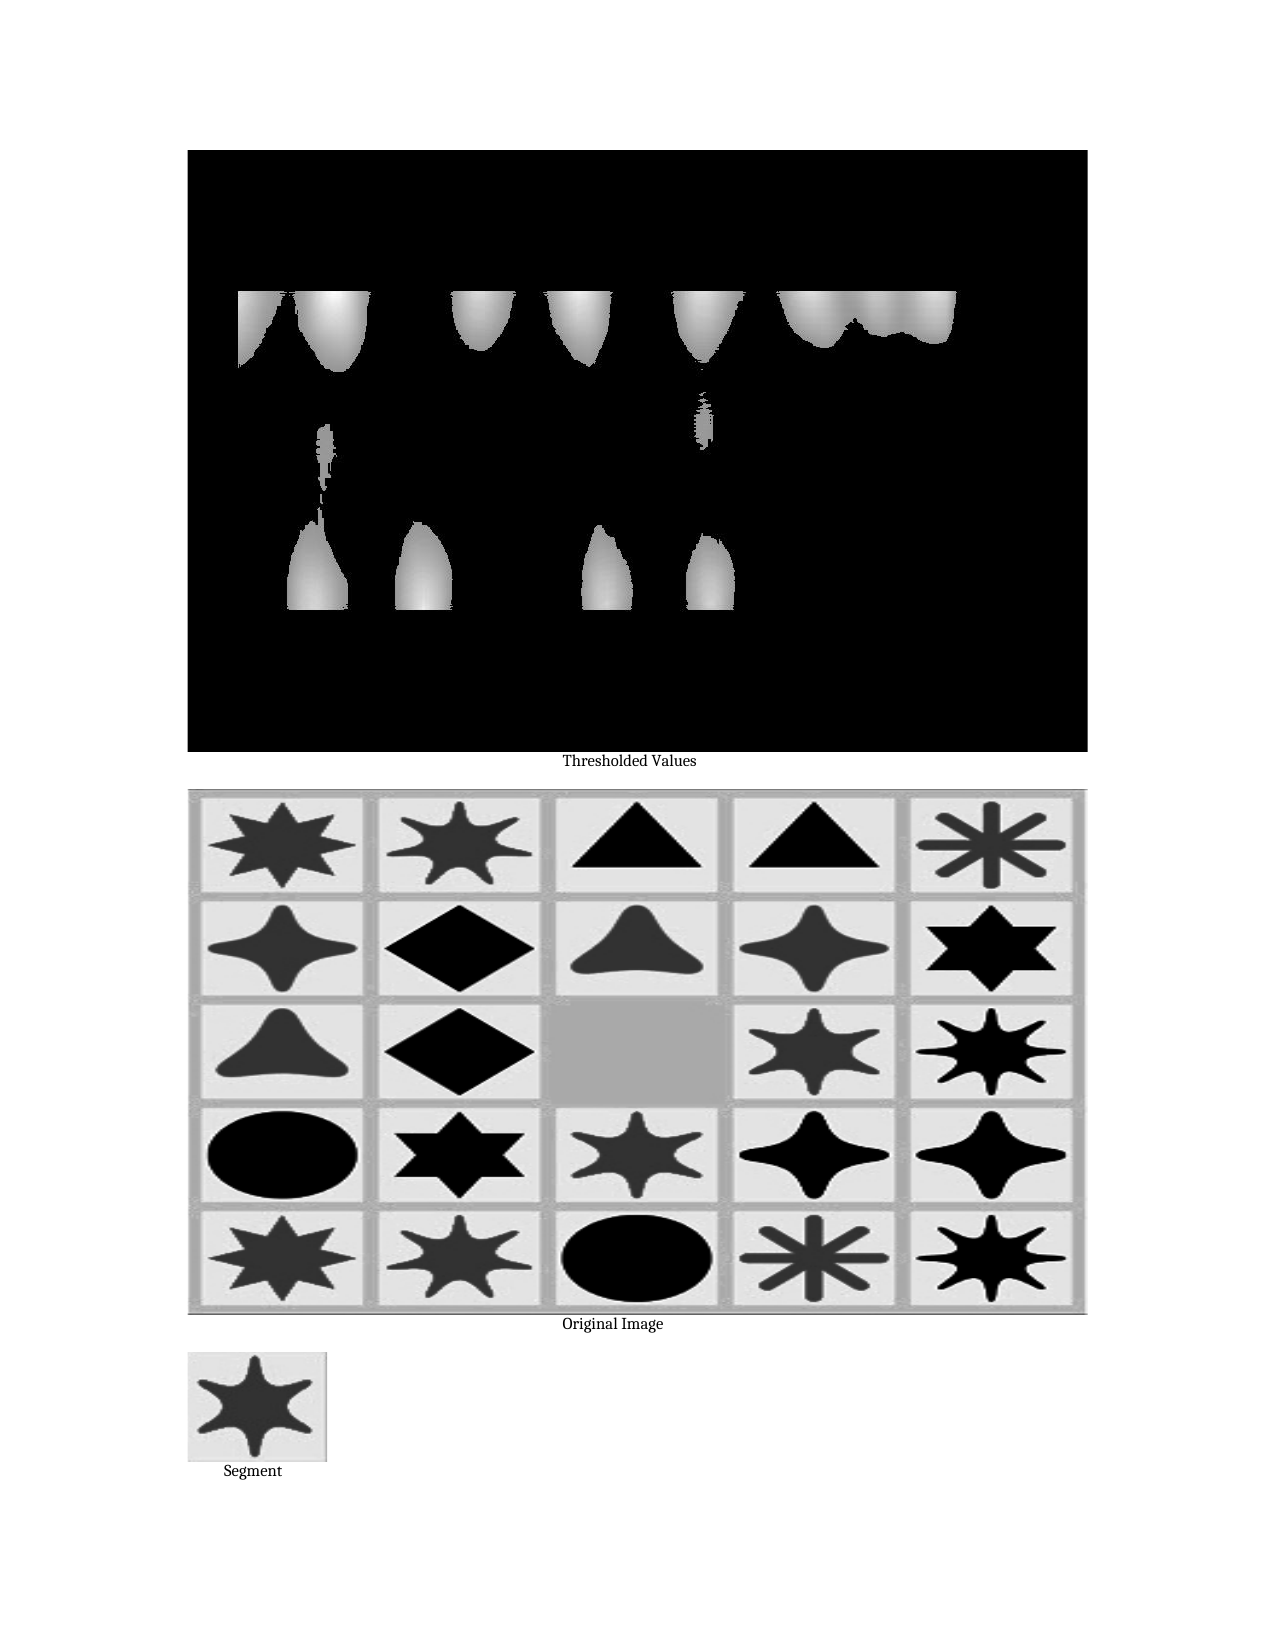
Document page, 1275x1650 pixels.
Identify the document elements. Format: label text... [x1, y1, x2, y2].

picture [187, 789, 1088, 1315]
text Original Image [187, 1315, 1087, 1334]
text Segment [187, 1461, 1087, 1480]
picture [187, 1352, 328, 1462]
text Thresholded Values [187, 752, 1087, 770]
picture [187, 150, 1088, 752]
